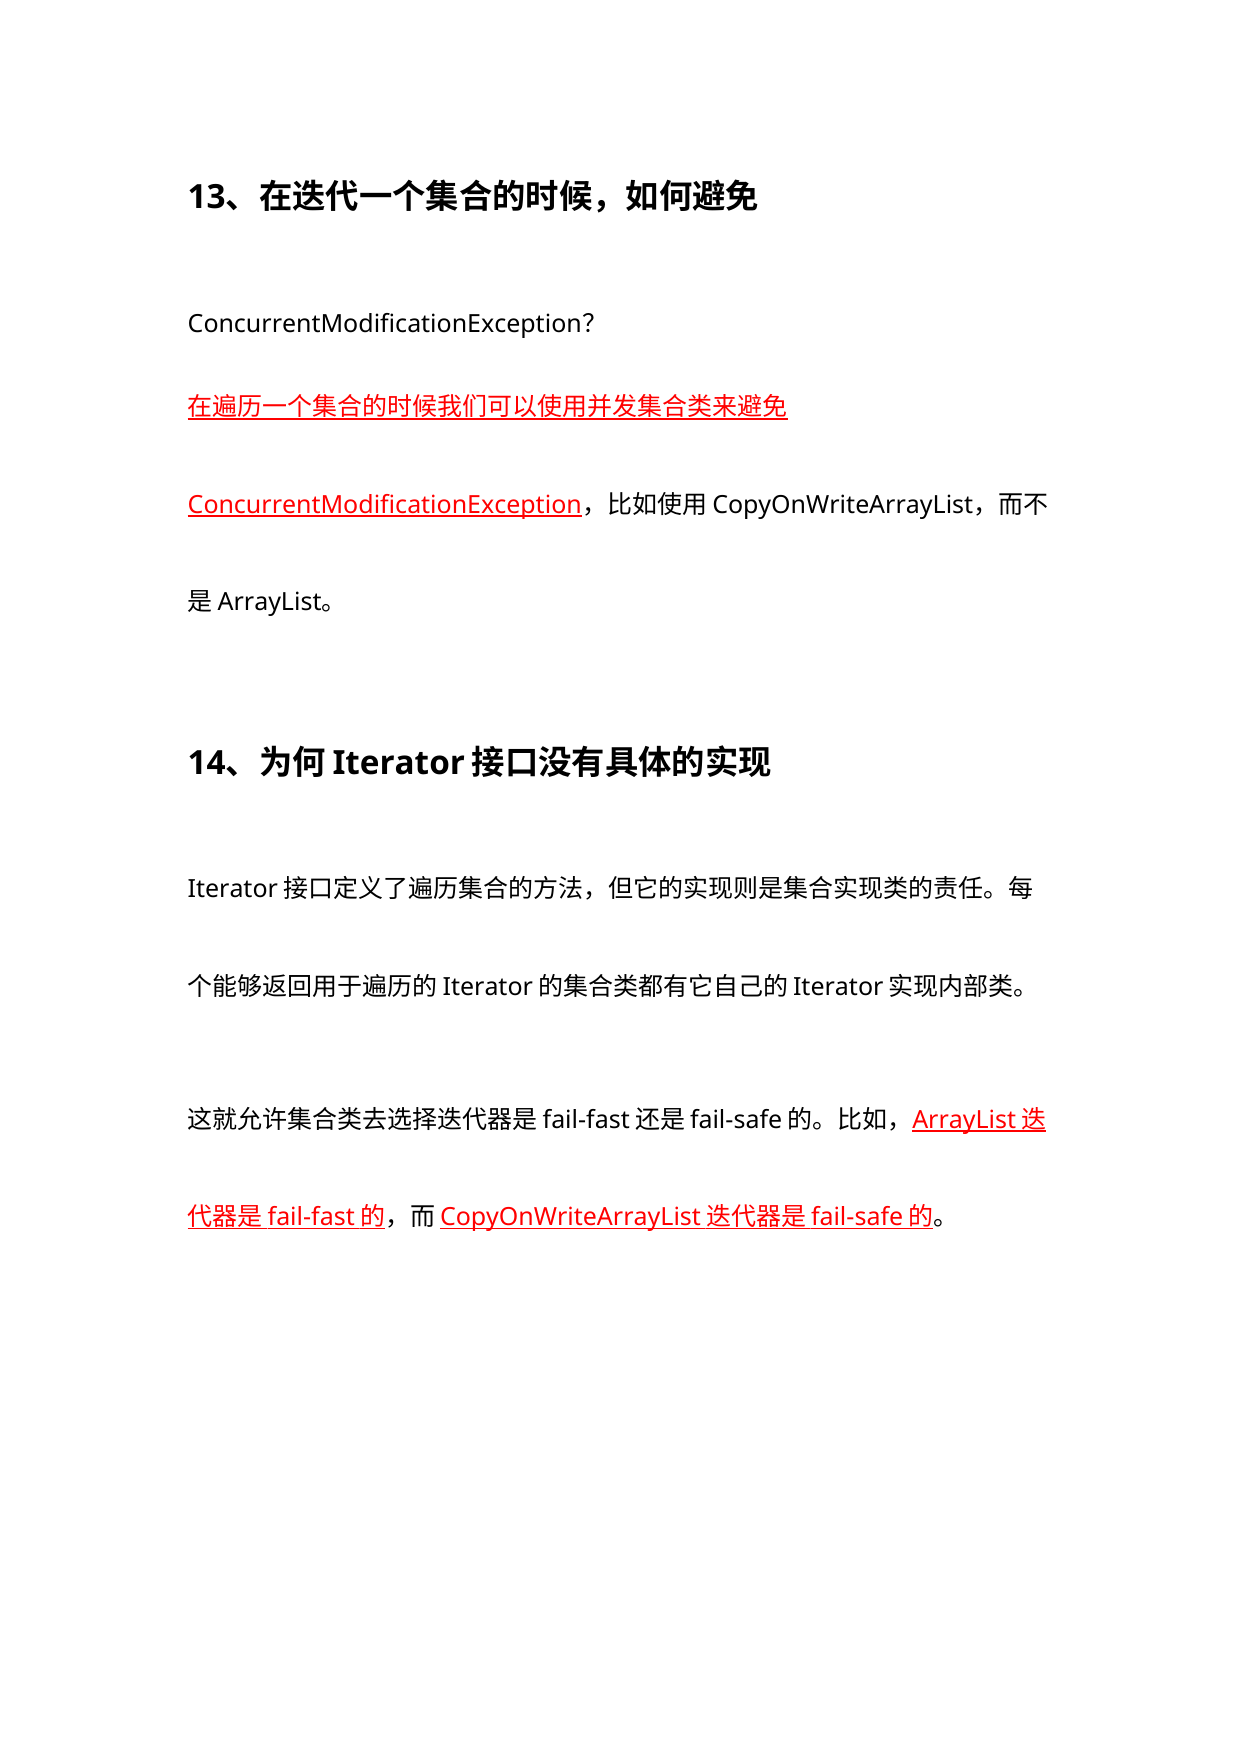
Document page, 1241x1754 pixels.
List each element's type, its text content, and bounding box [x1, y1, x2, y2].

subtitle 14、为何Iterator接口没有具体的实现 [187, 727, 1053, 792]
text Iterator接口定义了遍历集合的方法，但它的实现则是集合实现类的责任。每个能够返回用于遍历的Iterator的集合类都有它自己的Iterator实现内部类。 [187, 854, 1053, 1017]
subtitle 13、在迭代一个集合的时候，如何避免 [187, 162, 1053, 227]
text 这就允许集合类去选择迭代器是fail-fast还是fail-safe的。比如，ArrayList迭代器是fail-fast的，而CopyOnWriteArrayList迭代器是fail-safe的。 [187, 1085, 1053, 1247]
text ConcurrentModificationException？ [187, 289, 1053, 354]
text 在遍历一个集合的时候我们可以使用并发集合类来避免ConcurrentModificationException，比如使用CopyOnWriteArrayList，而不是ArrayList。 [187, 372, 1053, 632]
